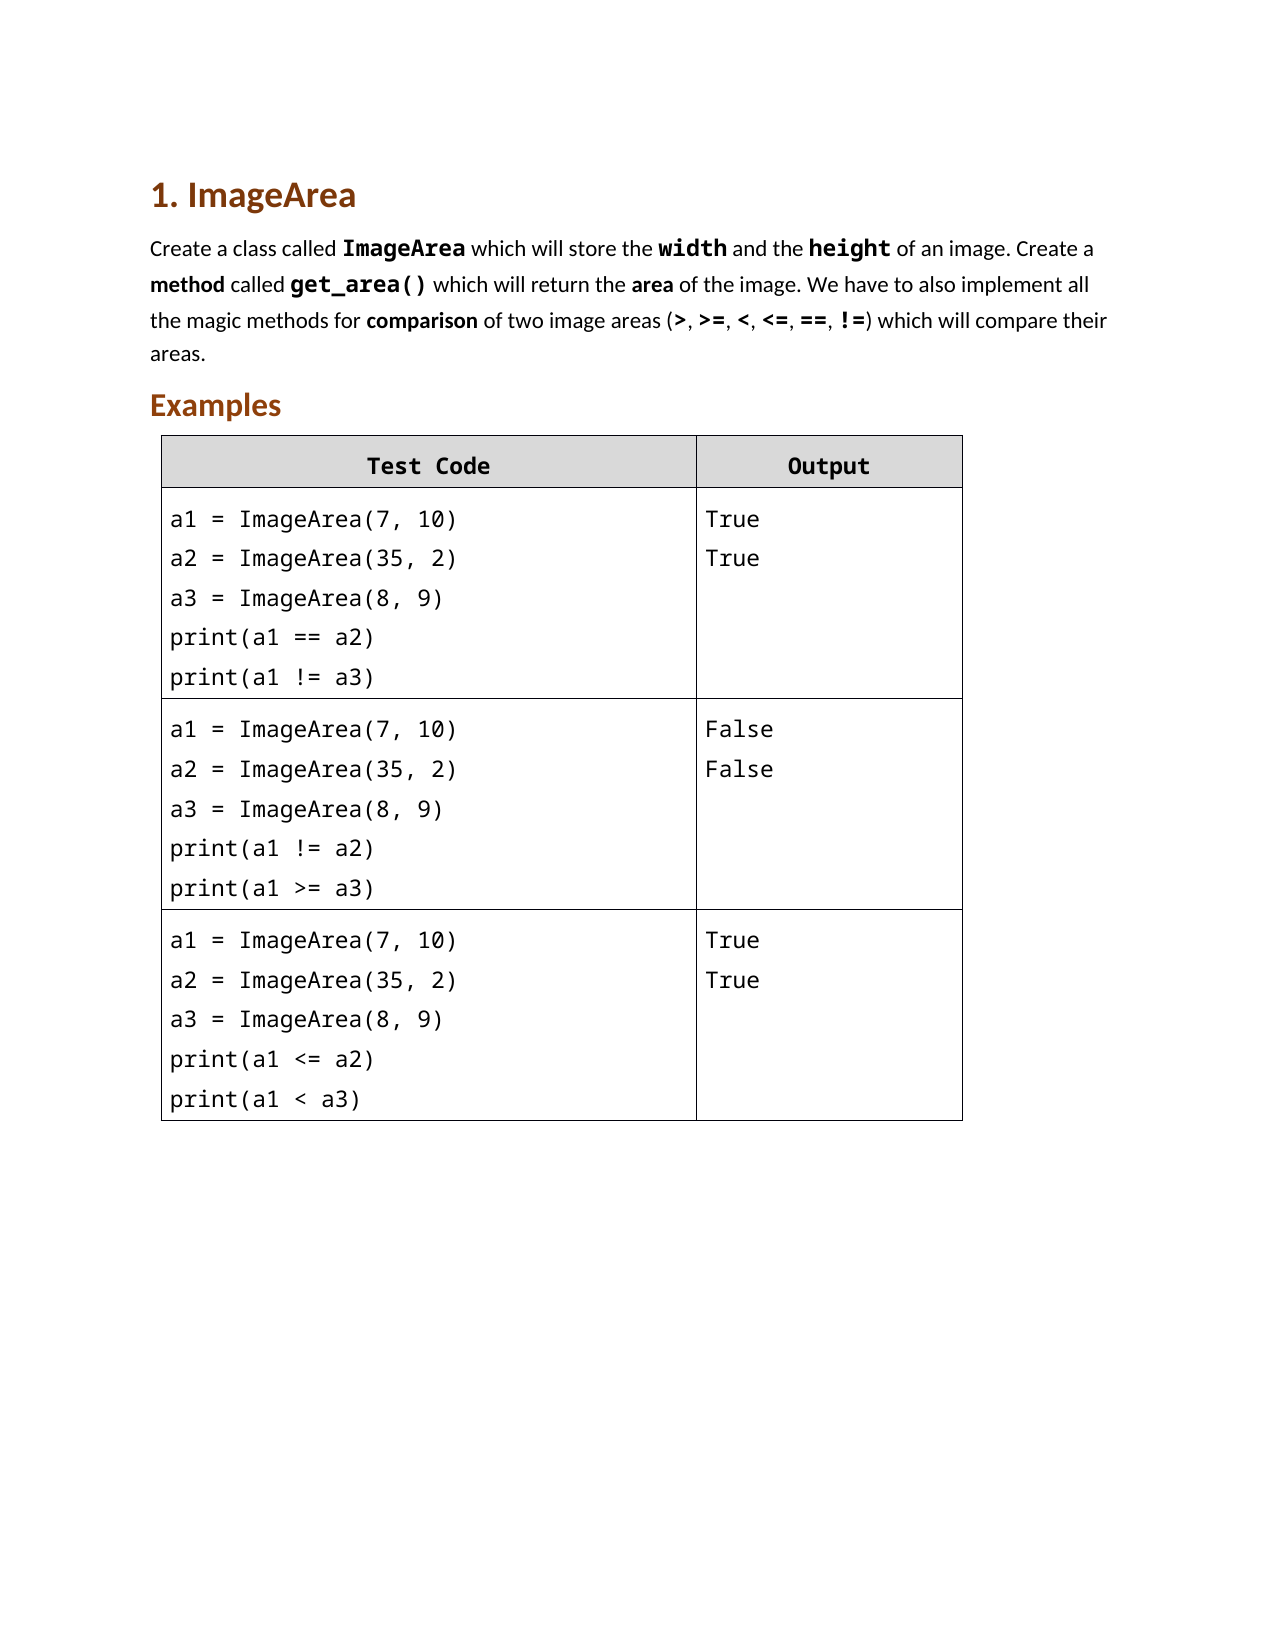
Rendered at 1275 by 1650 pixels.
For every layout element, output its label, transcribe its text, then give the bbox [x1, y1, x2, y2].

table_header Test Code [162, 436, 696, 487]
table_cell True True [697, 910, 962, 1120]
table_cell True True [697, 488, 962, 698]
subtitle Examples [150, 384, 1125, 424]
table_cell False False [697, 699, 962, 909]
subtitle ImageArea [150, 171, 1125, 217]
text Create a class called ImageArea which will store the width and the height of an image. Create a method called get_area() which will return the area of the image. We have to also implement all the magic methods for comparison of two image areas (>, >=, <, <=, ==, !=) which will compare their areas. [150, 232, 1125, 367]
table_cell a1 = ImageArea(7, 10) a2 = ImageArea(35, 2) a3 = ImageArea(8, 9) print(a1 == a2) print(a1 != a3) [162, 488, 696, 698]
table_cell a1 = ImageArea(7, 10) a2 = ImageArea(35, 2) a3 = ImageArea(8, 9) print(a1 != a2) print(a1 >= a3) [162, 699, 696, 909]
table_header Output [697, 436, 962, 487]
table_cell a1 = ImageArea(7, 10) a2 = ImageArea(35, 2) a3 = ImageArea(8, 9) print(a1 <= a2) print(a1 < a3) [162, 910, 696, 1120]
